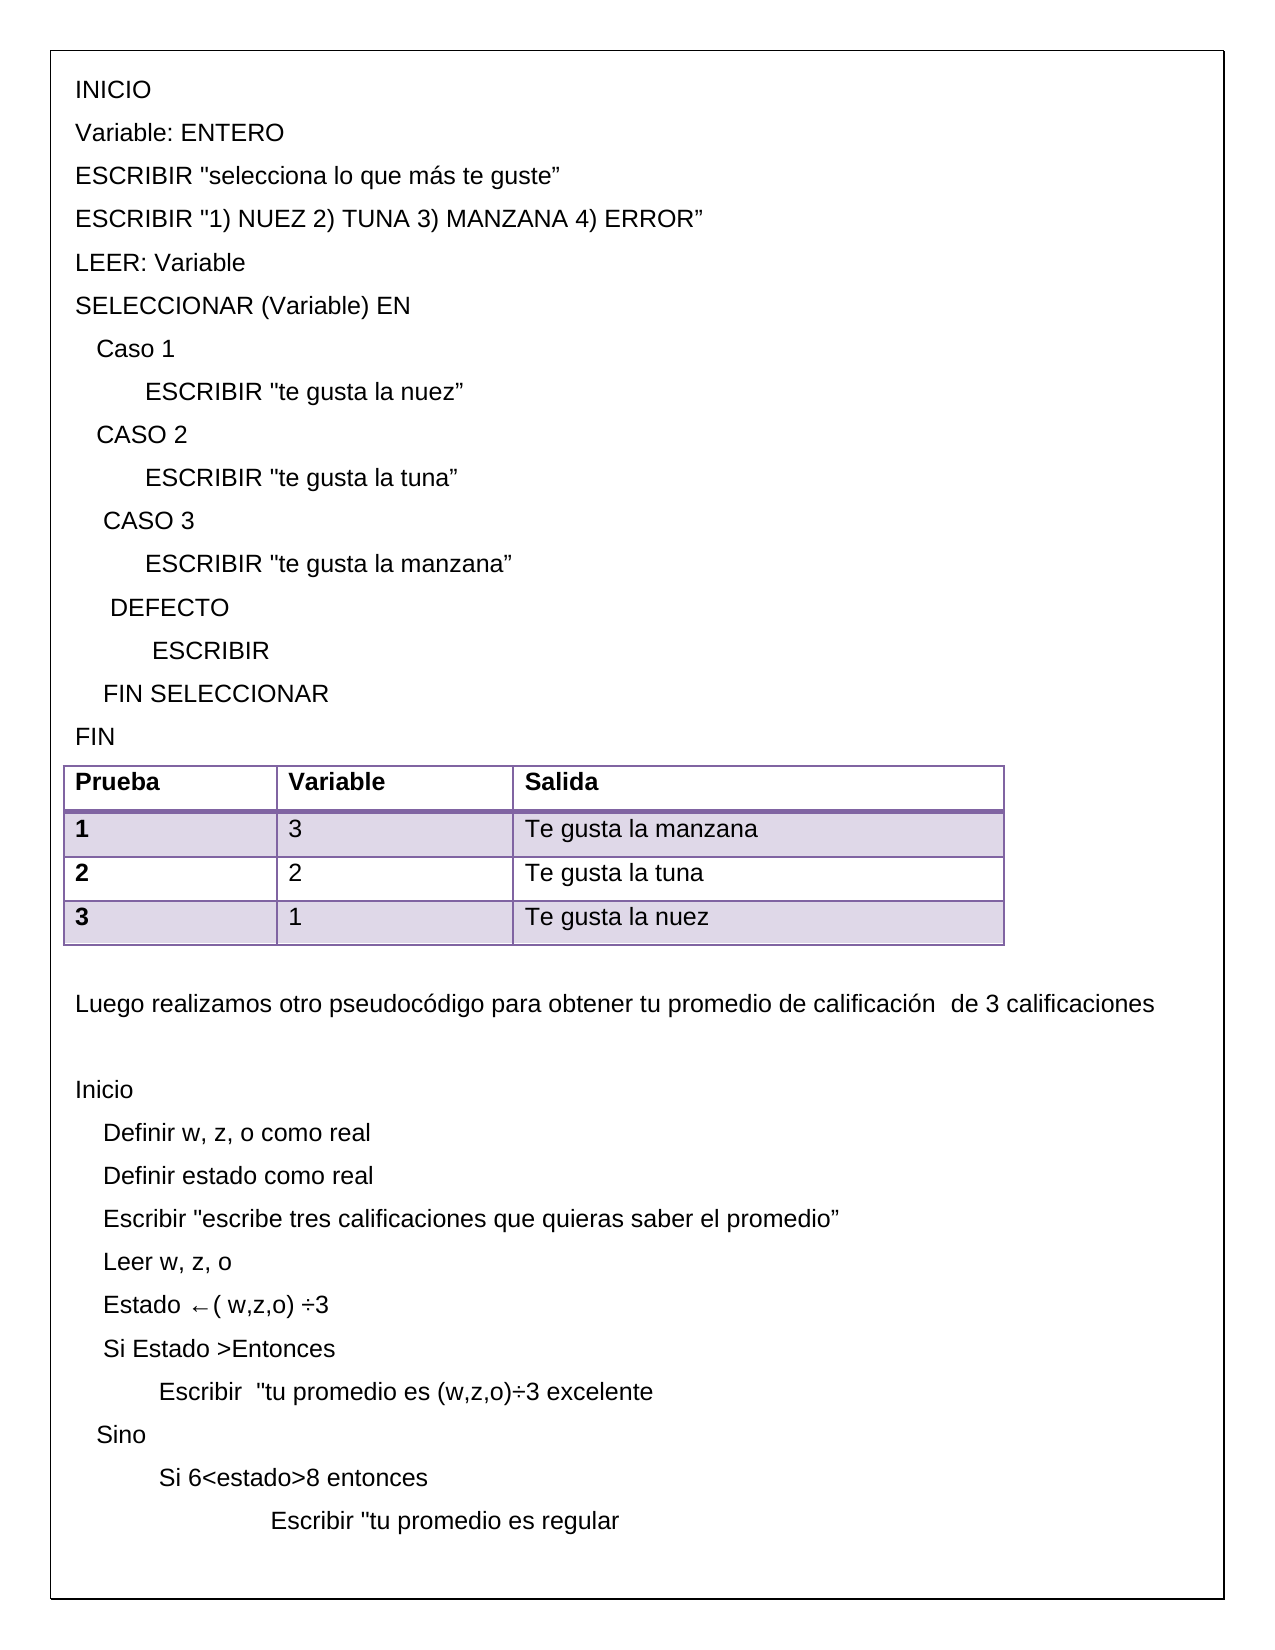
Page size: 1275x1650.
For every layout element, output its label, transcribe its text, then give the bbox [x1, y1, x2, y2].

text Inicio [75, 1075, 1199, 1104]
text Definir w, z, o como real [75, 1118, 1199, 1147]
text ESCRIBIR "selecciona lo que más te guste” [75, 161, 1199, 190]
text Estado ←( w,z,o) ÷3 [75, 1291, 1199, 1319]
text Luego realizamos otro pseudocódigo para obtener tu promedio de calificación de 3 calificaciones [75, 989, 1199, 1017]
table_header Salida [514, 767, 1003, 809]
table_cell Te gusta la tuna [514, 858, 1003, 899]
table_header Prueba [65, 767, 276, 809]
text Caso 1 [75, 334, 1199, 362]
text ESCRIBIR [75, 636, 1199, 664]
text Sino [75, 1420, 1199, 1449]
text LEER: Variable [75, 247, 1199, 276]
table_header Variable [278, 767, 512, 809]
text Definir estado como real [75, 1161, 1199, 1190]
text Si Estado >Entonces [75, 1334, 1199, 1362]
text Escribir "tu promedio es regular [75, 1506, 1199, 1535]
text Escribir "tu promedio es (w,z,o)÷3 excelente [75, 1377, 1199, 1406]
text ESCRIBIR "te gusta la manzana” [75, 549, 1199, 578]
text ESCRIBIR "te gusta la nuez” [75, 377, 1199, 406]
text CASO 2 [75, 420, 1199, 449]
text FIN SELECCIONAR [75, 679, 1199, 707]
table_cell 2 [278, 858, 512, 899]
text CASO 3 [75, 506, 1199, 535]
table_cell Te gusta la nuez [514, 902, 1003, 943]
table_cell 2 [65, 858, 276, 899]
table_cell 1 [278, 902, 512, 943]
text Si 6<estado>8 entonces [75, 1463, 1199, 1492]
table_cell Te gusta la manzana [514, 814, 1003, 856]
text ESCRIBIR "te gusta la tuna” [75, 463, 1199, 492]
table_cell 3 [278, 814, 512, 856]
table_cell 1 [65, 814, 276, 856]
text FIN [75, 722, 1199, 751]
text DEFECTO [75, 592, 1199, 621]
text Escribir "escribe tres calificaciones que quieras saber el promedio” [75, 1204, 1199, 1233]
text ESCRIBIR "1) NUEZ 2) TUNA 3) MANZANA 4) ERROR” [75, 204, 1199, 233]
text INICIO [75, 75, 1199, 104]
text Variable: ENTERO [75, 118, 1199, 147]
text Leer w, z, o [75, 1247, 1199, 1276]
table_cell 3 [65, 902, 276, 943]
text SELECCIONAR (Variable) EN [75, 291, 1199, 319]
